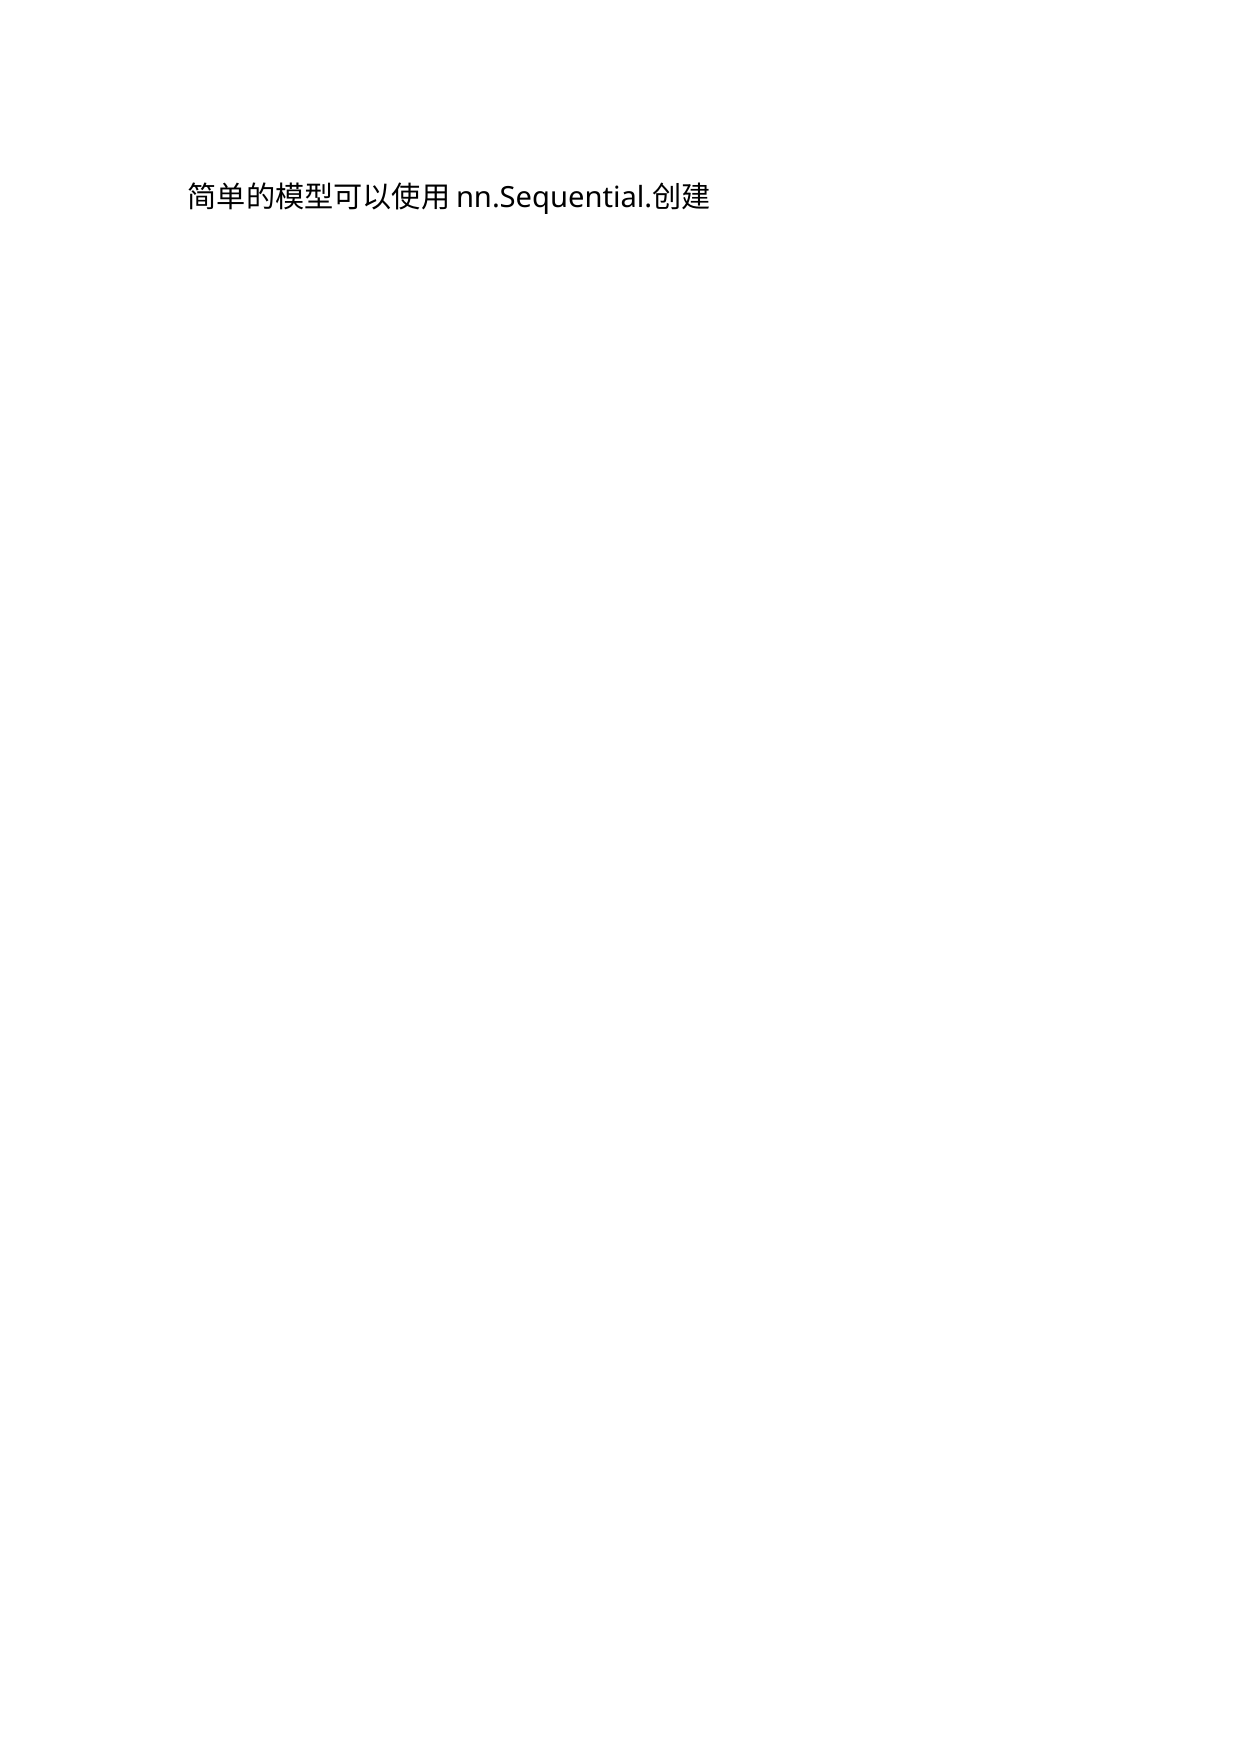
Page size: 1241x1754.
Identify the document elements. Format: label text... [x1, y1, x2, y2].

text 简单的模型可以使用nn.Sequential.创建 [187, 162, 1053, 227]
